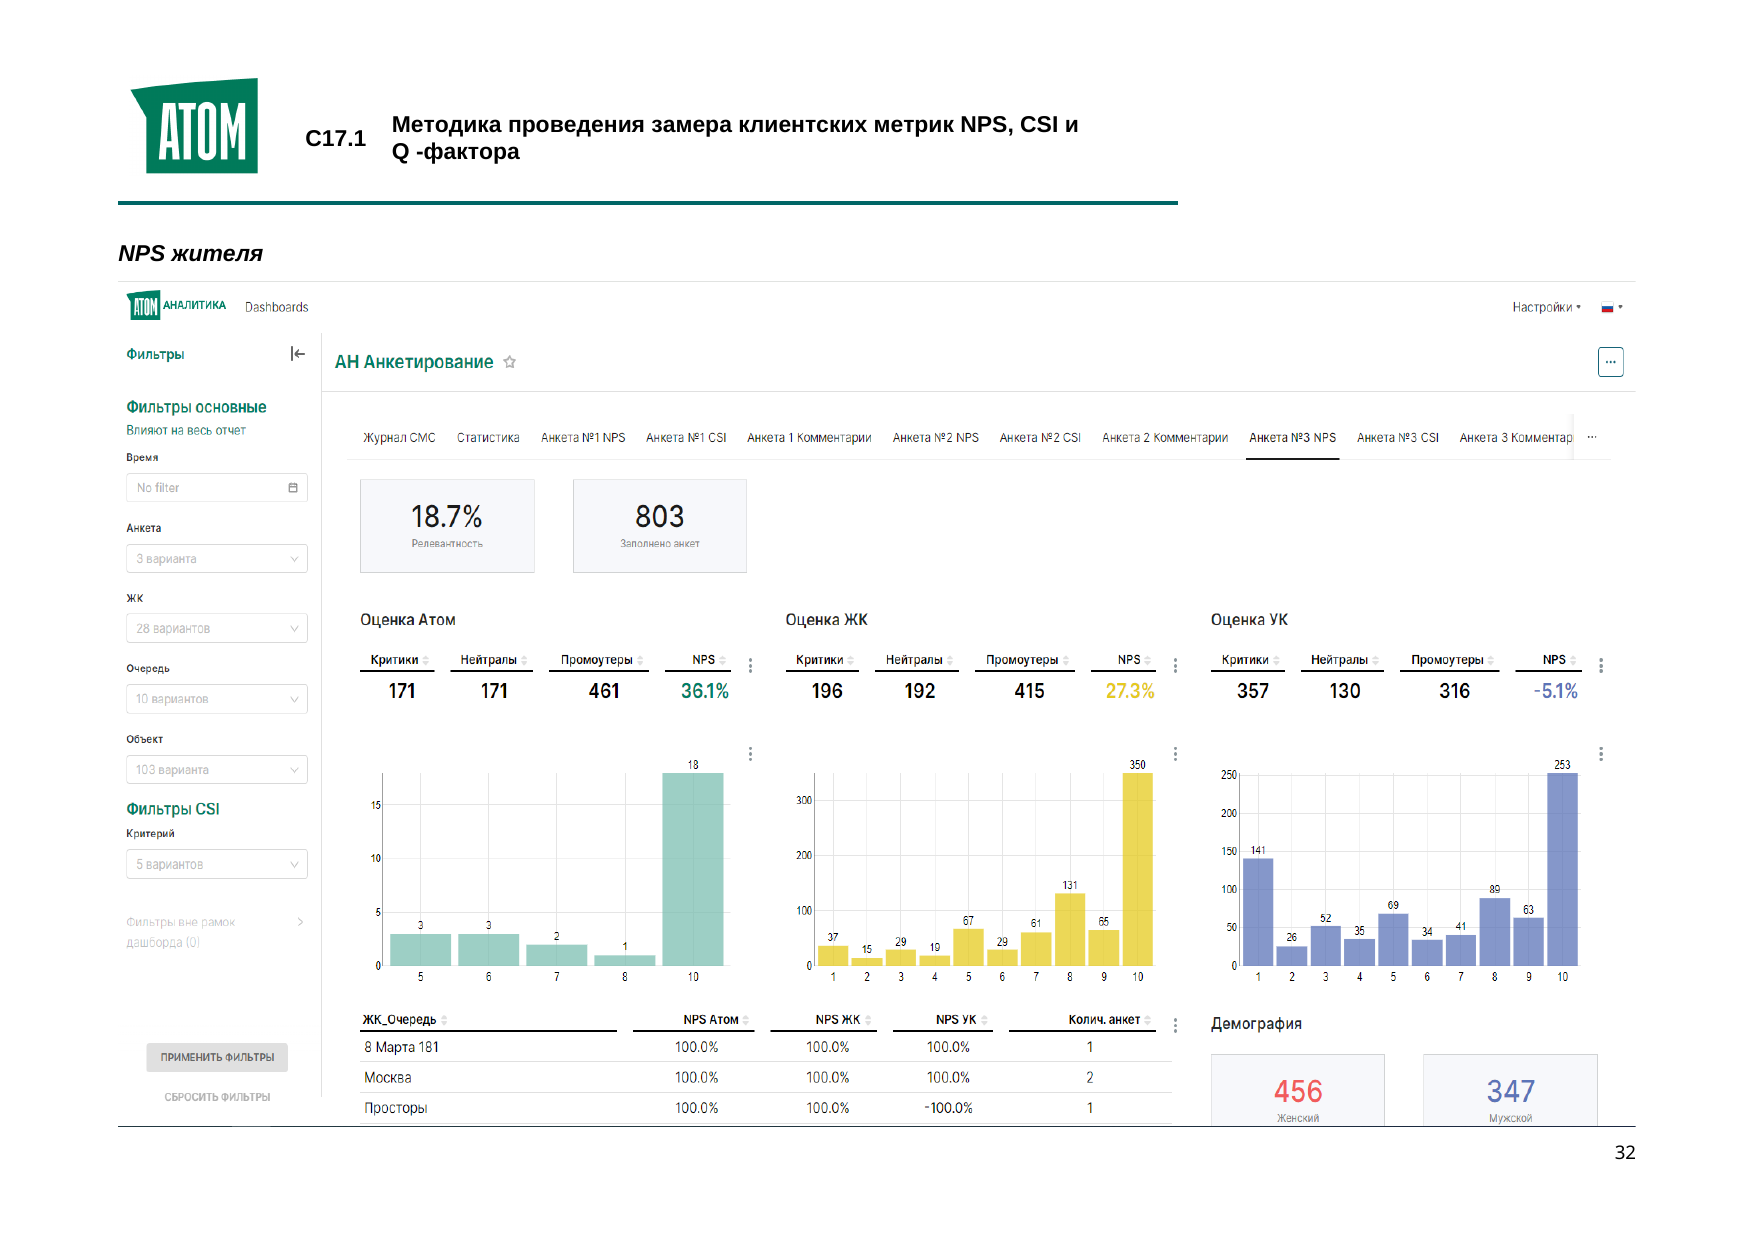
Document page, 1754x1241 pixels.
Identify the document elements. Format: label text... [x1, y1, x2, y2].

picture [129, 75, 261, 176]
text NPS жителя [118, 240, 1636, 266]
picture [118, 278, 1636, 1127]
